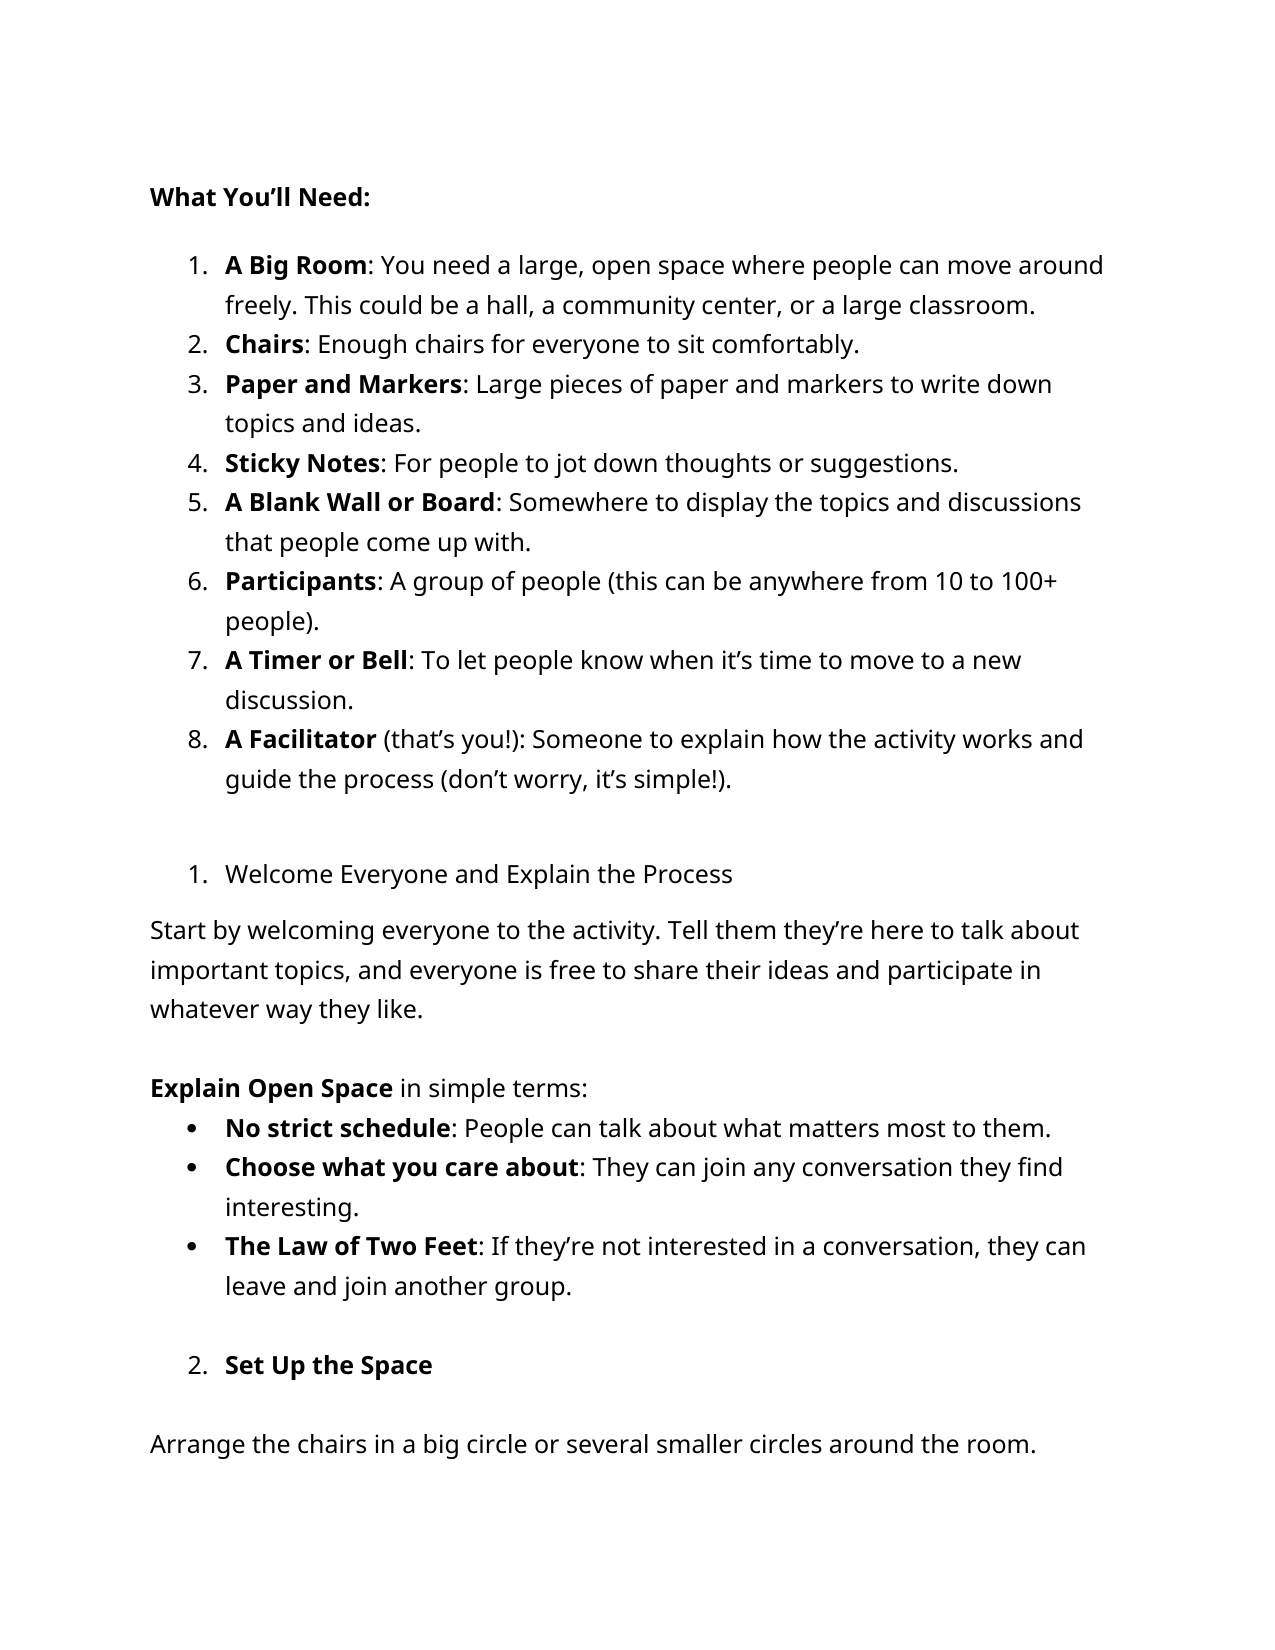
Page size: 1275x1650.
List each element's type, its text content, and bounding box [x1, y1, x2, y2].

text Arrange the chairs in a big circle or several smaller circles around the room. [150, 1426, 1125, 1460]
list Participants: A group of people (this can be anywhere from 10 to 100+ people). [187, 564, 1125, 637]
text Explain Open Space in simple terms: [150, 1071, 1125, 1105]
list Sticky Notes: For people to jot down thoughts or suggestions. [187, 445, 1125, 479]
list The Law of Two Feet: If they’re not interested in a conversation, they can leave and join another group. [187, 1229, 1125, 1302]
text Start by welcoming everyone to the activity. Tell them they’re here to talk about important topics, and everyone is free to share their ideas and participate in whatever way they like. [150, 913, 1125, 1026]
list Welcome Everyone and Explain the Process [187, 857, 1125, 891]
list A Facilitator (that’s you!): Someone to explain how the activity works and guide the process (don’t worry, it’s simple!). [187, 722, 1125, 795]
list A Timer or Bell: To let people know when it’s time to move to a new discussion. [187, 643, 1125, 716]
list Set Up the Space [187, 1347, 1125, 1381]
list Chairs: Enough chairs for everyone to sit comfortably. [187, 327, 1125, 361]
list Paper and Markers: Large pieces of paper and markers to write down topics and ideas. [187, 366, 1125, 440]
list A Blank Wall or Board: Somewhere to display the topics and discussions that people come up with. [187, 485, 1125, 558]
list Choose what you care about: They can join any conversation they find interesting. [187, 1150, 1125, 1223]
list A Big Room: You need a large, open space where people can move around freely. This could be a hall, a community center, or a large classroom. [187, 248, 1125, 322]
subtitle What You’ll Need: [150, 179, 1125, 213]
list No strict schedule: People can talk about what matters most to them. [187, 1110, 1125, 1144]
